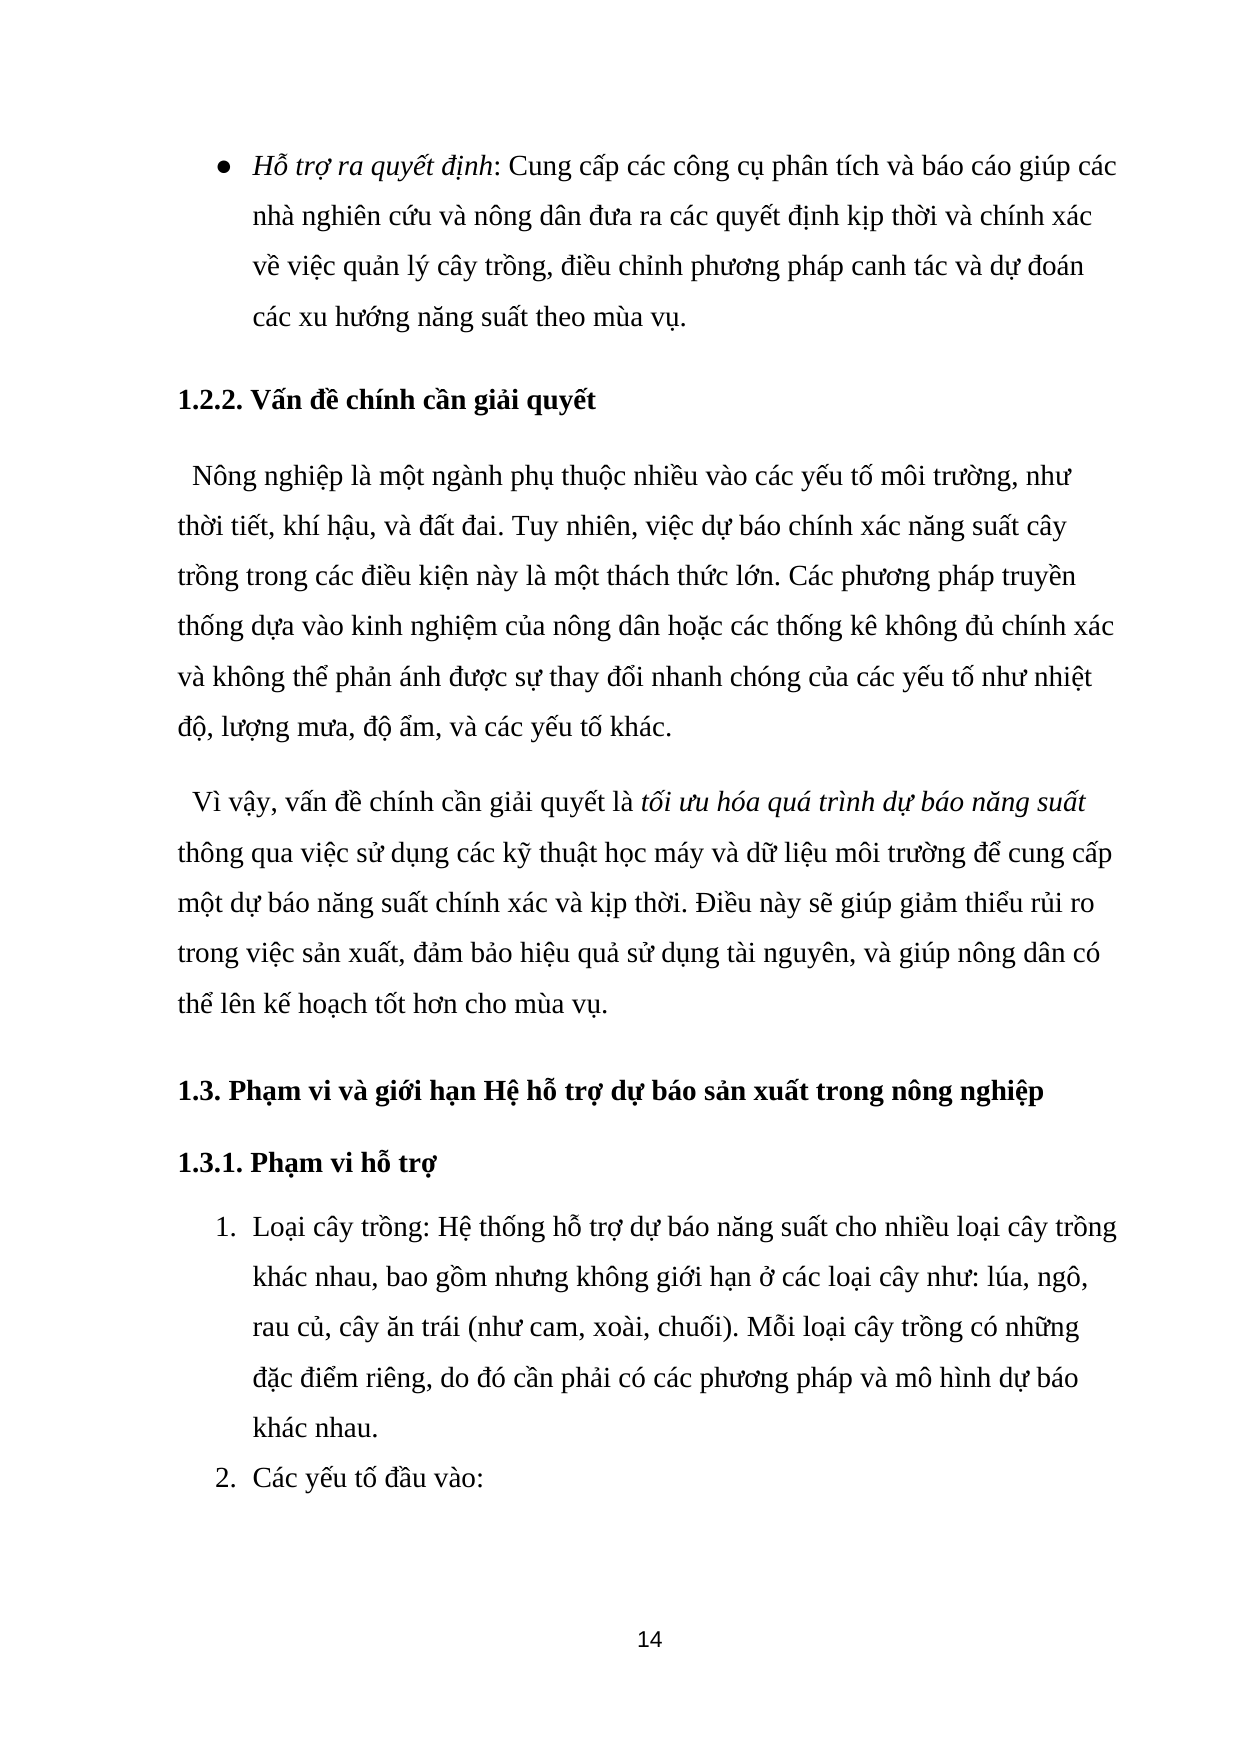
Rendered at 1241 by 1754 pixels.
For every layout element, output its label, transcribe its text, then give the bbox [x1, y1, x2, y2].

list Loại cây trồng: Hệ thống hỗ trợ dự báo năng suất cho nhiều loại cây trồng khác nhau, bao gồm nhưng không giới hạn ở các loại cây như: lúa, ngô, rau củ, cây ăn trái (như cam, xoài, chuối). Mỗi loại cây trồng có những đặc điểm riêng, do đó cần phải có các phương pháp và mô hình dự báo khác nhau. [215, 1209, 1122, 1444]
list Hỗ trợ ra quyết định: Cung cấp các công cụ phân tích và báo cáo giúp các nhà nghiên cứu và nông dân đưa ra các quyết định kịp thời và chính xác về việc quản lý cây trồng, điều chỉnh phương pháp canh tác và dự đoán các xu hướng năng suất theo mùa vụ. [215, 148, 1122, 332]
list Các yếu tố đầu vào: [215, 1461, 1122, 1494]
subtitle 1.3. Phạm vi và giới hạn Hệ hỗ trợ dự báo sản xuất trong nông nghiệp [177, 1073, 1122, 1107]
text Nông nghiệp là một ngành phụ thuộc nhiều vào các yếu tố môi trường, như thời tiết, khí hậu, và đất đai. Tuy nhiên, việc dự báo chính xác năng suất cây trồng trong các điều kiện này là một thách thức lớn. Các phương pháp truyền thống dựa vào kinh nghiệm của nông dân hoặc các thống kê không đủ chính xác và không thể phản ánh được sự thay đổi nhanh chóng của các yếu tố như nhiệt độ, lượng mưa, độ ẩm, và các yếu tố khác. [177, 458, 1122, 743]
text Vì vậy, vấn đề chính cần giải quyết là tối ưu hóa quá trình dự báo năng suất thông qua việc sử dụng các kỹ thuật học máy và dữ liệu môi trường để cung cấp một dự báo năng suất chính xác và kịp thời. Điều này sẽ giúp giảm thiểu rủi ro trong việc sản xuất, đảm bảo hiệu quả sử dụng tài nguyên, và giúp nông dân có thể lên kế hoạch tốt hơn cho mùa vụ. [177, 784, 1122, 1019]
subtitle 1.2.2. Vấn đề chính cần giải quyết [177, 382, 1122, 416]
subtitle 1.3.1. Phạm vi hỗ trợ [177, 1145, 1122, 1179]
